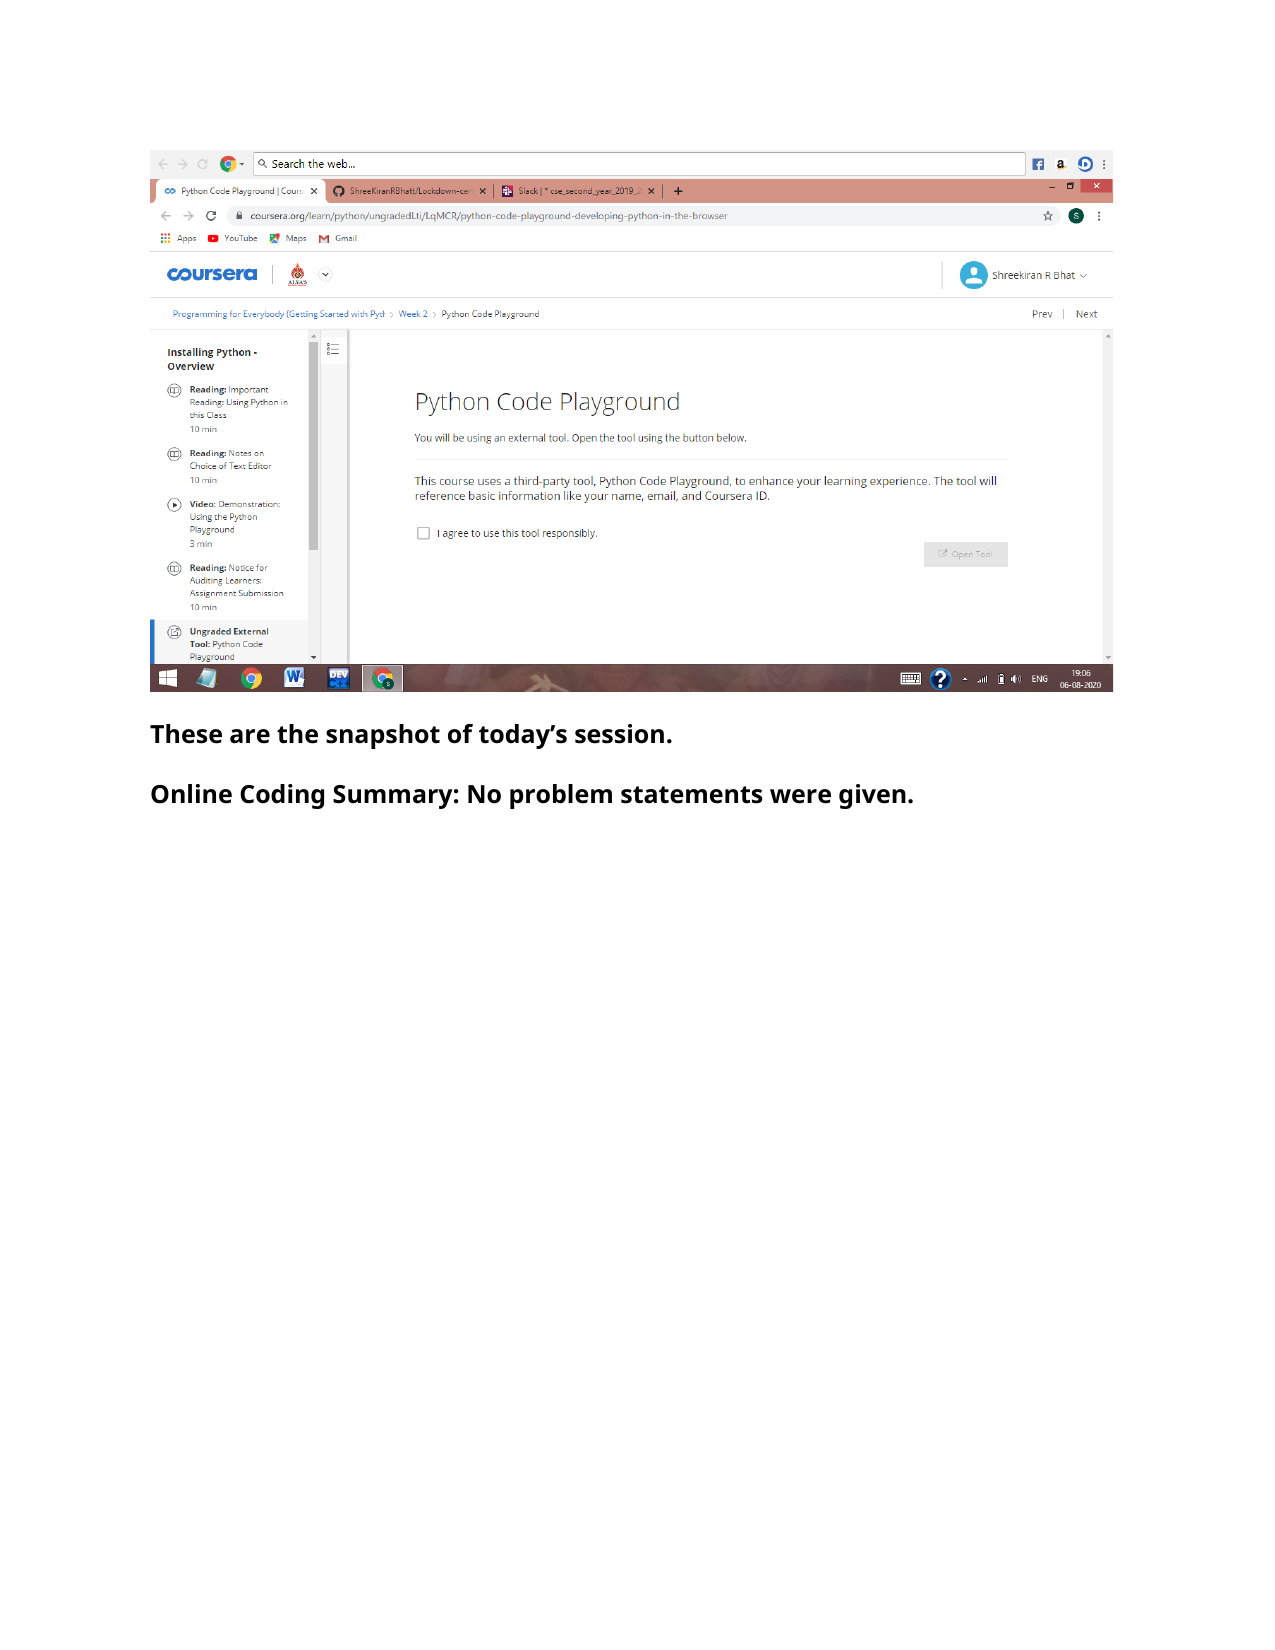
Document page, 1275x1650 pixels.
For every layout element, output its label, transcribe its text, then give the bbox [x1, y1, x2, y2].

text Online Coding Summary: No problem statements were given. [150, 777, 1125, 811]
picture [150, 150, 1114, 692]
text These are the snapshot of today’s session. [150, 717, 1125, 751]
